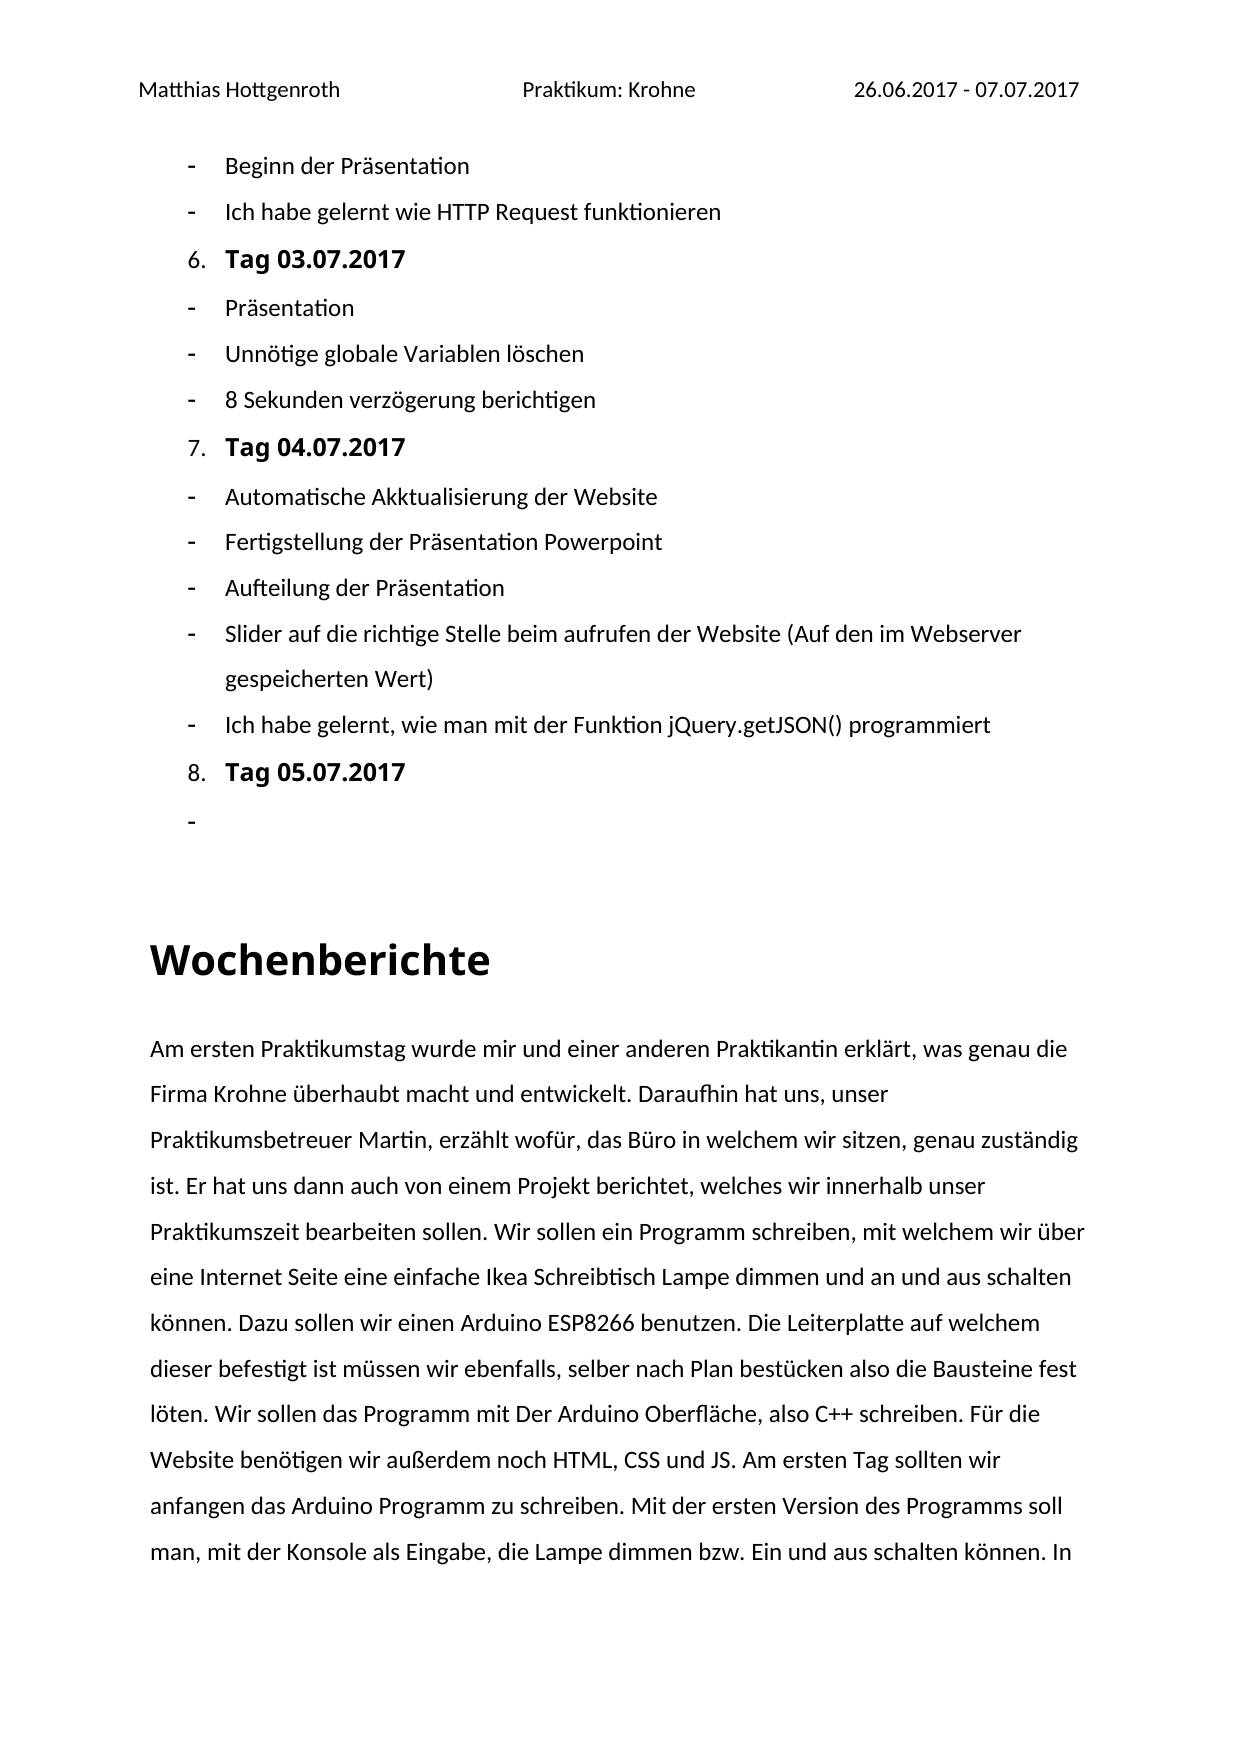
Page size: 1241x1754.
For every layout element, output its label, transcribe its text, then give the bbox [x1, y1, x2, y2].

list Slider auf die richtige Stelle beim aufrufen der Website (Auf den im Webserver gespeicherten Wert) [187, 618, 1090, 694]
list Präsentation [187, 292, 1090, 323]
list Beginn der Präsentation [187, 150, 1090, 181]
list Tag 03.07.2017 [187, 241, 1090, 276]
list 8 Sekunden verzögerung berichtigen [187, 384, 1090, 414]
list Fertigstellung der Präsentation Powerpoint [187, 526, 1090, 557]
list Tag 05.07.2017 [187, 755, 1090, 789]
text Wochenberichte [150, 931, 1090, 988]
list Ich habe gelernt, wie man mit der Funktion jQuery.getJSON() programmiert [187, 709, 1090, 740]
list Automatische Akktualisierung der Website [187, 481, 1090, 511]
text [150, 1033, 1090, 1566]
list Aufteilung der Präsentation [187, 572, 1090, 603]
list Unnötige globale Variablen löschen [187, 338, 1090, 369]
list Tag 04.07.2017 [187, 430, 1090, 464]
list Ich habe gelernt wie HTTP Request funktionieren [187, 196, 1090, 226]
